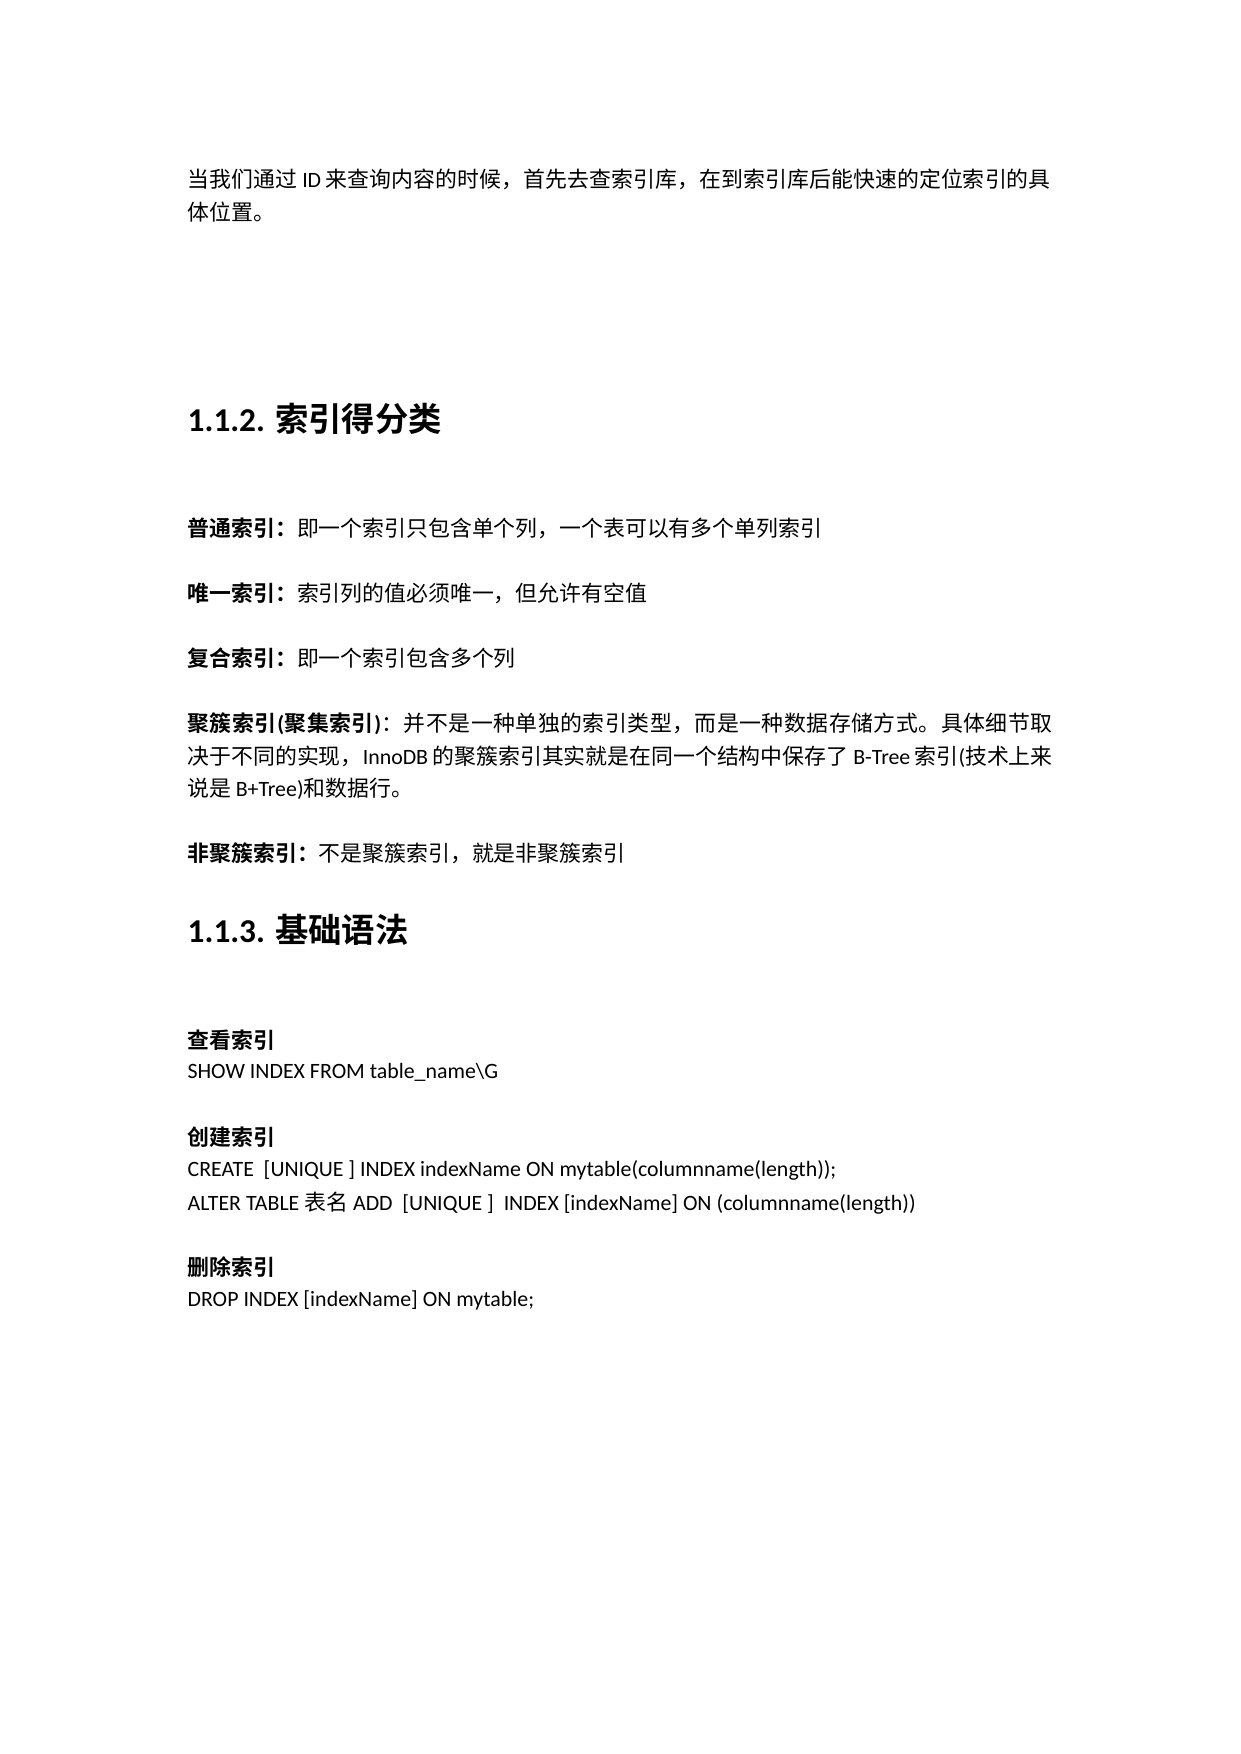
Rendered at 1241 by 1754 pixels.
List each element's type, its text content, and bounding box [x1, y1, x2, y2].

text 创建索引 [187, 1120, 1053, 1152]
text 当我们通过ID来查询内容的时候，首先去查索引库，在到索引库后能快速的定位索引的具体位置。 [187, 162, 1053, 227]
text 普通索引：即一个索引只包含单个列，一个表可以有多个单列索引 [187, 511, 1053, 543]
text DROP INDEX [indexName] ON mytable; [187, 1282, 1053, 1315]
text SHOW INDEX FROM table_name\G [187, 1055, 1053, 1087]
text 非聚簇索引：不是聚簇索引，就是非聚簇索引 [187, 836, 1053, 868]
subtitle 基础语法 [187, 895, 1053, 960]
text 唯一索引：索引列的值必须唯一，但允许有空值 [187, 576, 1053, 608]
text 聚簇索引(聚集索引)：并不是一种单独的索引类型，而是一种数据存储方式。具体细节取决于不同的实现，InnoDB的聚簇索引其实就是在同一个结构中保存了B-Tree索引(技术上来说是B+Tree)和数据行。 [187, 706, 1053, 803]
text ALTER TABLE 表名 ADD [UNIQUE ] INDEX [indexName] ON (columnname(length)) [187, 1185, 1053, 1217]
text 复合索引：即一个索引包含多个列 [187, 641, 1053, 673]
subtitle 索引得分类 [187, 384, 1053, 449]
text 删除索引 [187, 1250, 1053, 1282]
text CREATE [UNIQUE ] INDEX indexName ON mytable(columnname(length)); [187, 1152, 1053, 1185]
text 查看索引 [187, 1022, 1053, 1055]
